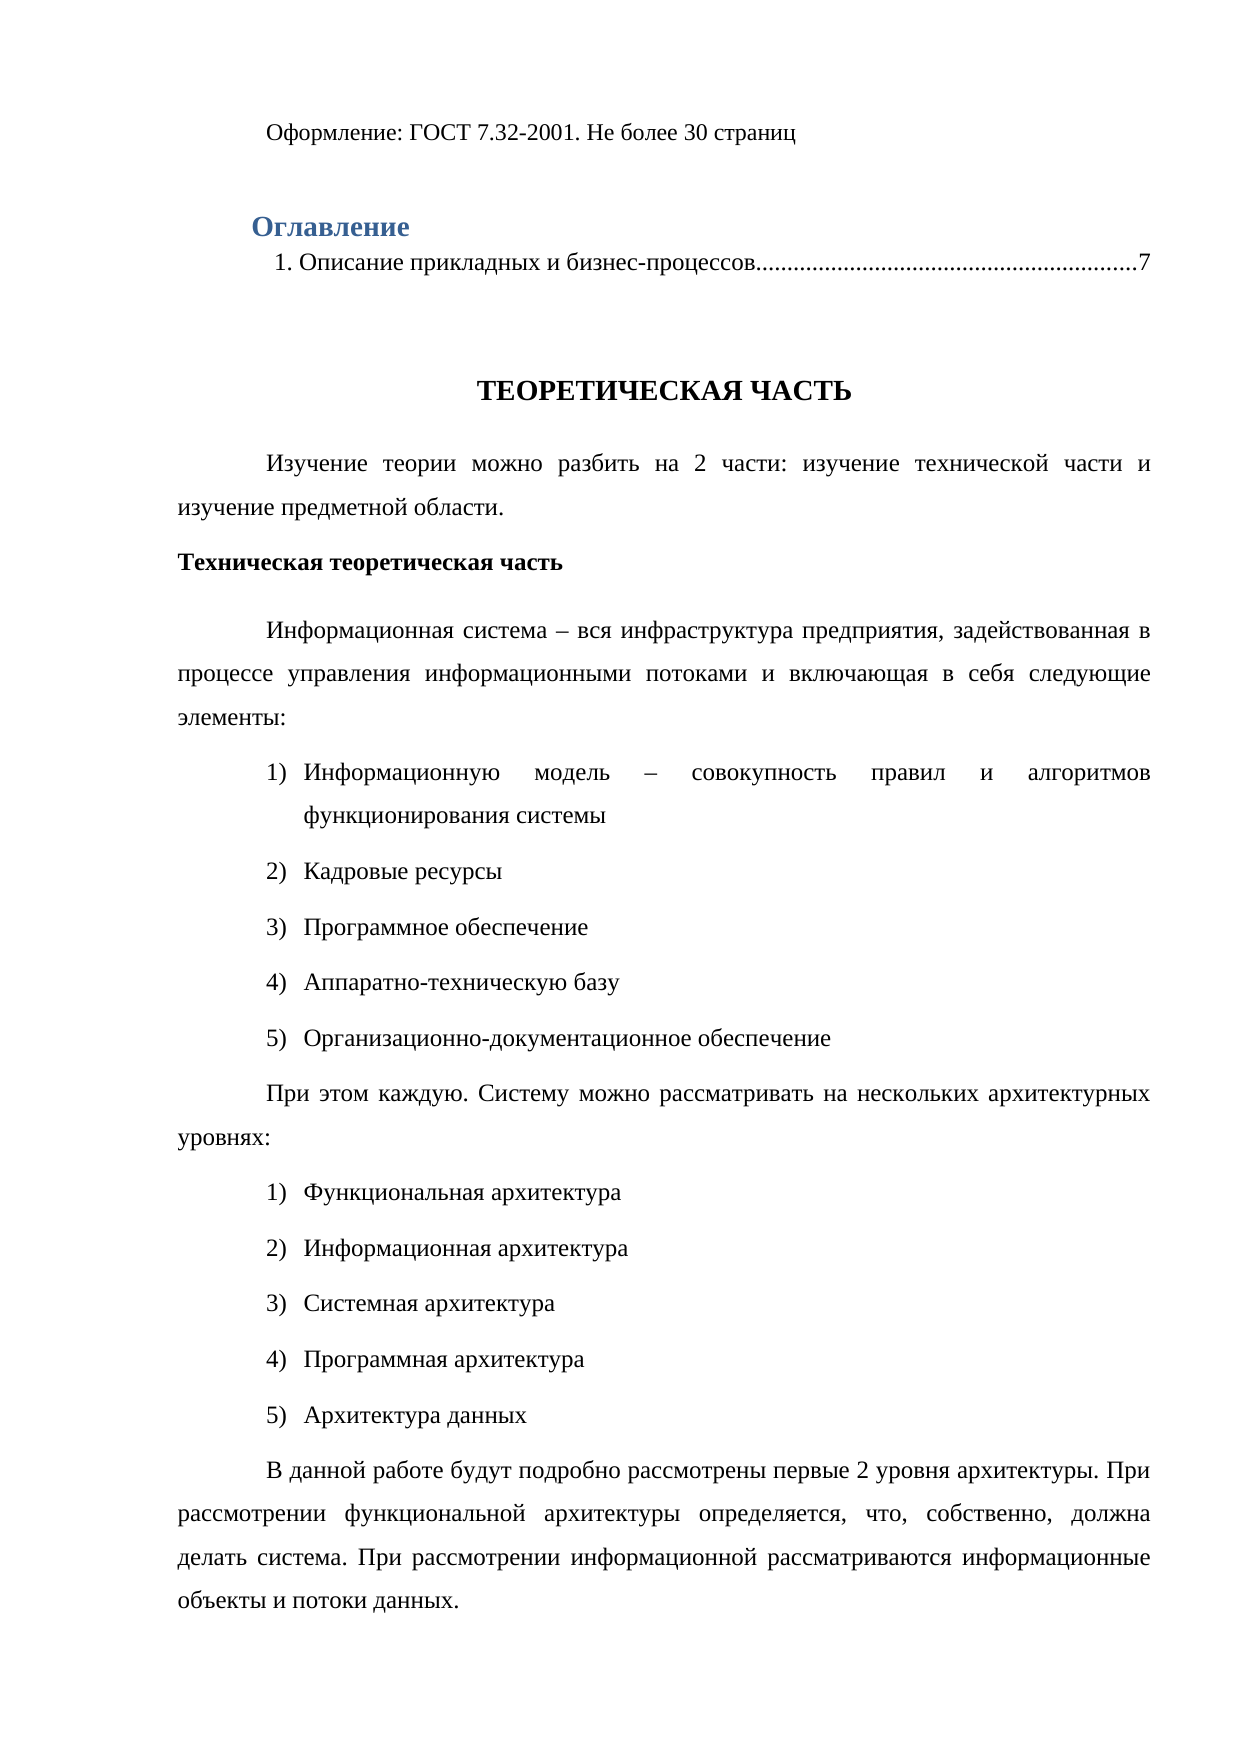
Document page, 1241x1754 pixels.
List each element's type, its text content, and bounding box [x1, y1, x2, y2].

list Информационная архитектура [266, 1233, 1152, 1262]
text В данной работе будут подробно рассмотрены первые 2 уровня архитектуры. При рассмотрении функциональной архитектуры определяется, что, собственно, должна делать система. При рассмотрении информационной рассматриваются информационные объекты и потоки данных. [177, 1455, 1152, 1613]
text Информационная система – вся инфраструктура предприятия, задействованная в процессе управления информационными потоками и включающая в себя следующие элементы: [177, 615, 1152, 730]
list Программная архитектура [266, 1344, 1152, 1373]
list Аппаратно-техническую базу [266, 967, 1152, 996]
text Изучение теории можно разбить на 2 части: изучение технической части и изучение предметной области. [177, 448, 1152, 520]
text Теоретическая часть [177, 373, 1152, 407]
text Оформление: ГОСТ 7.32-2001. Не более 30 страниц [177, 118, 1152, 146]
text Техническая теоретическая часть [177, 547, 1152, 576]
list Архитектура данных [266, 1400, 1152, 1428]
list Программное обеспечение [266, 912, 1152, 940]
list Информационную модель – совокупность правил и алгоритмов функционирования системы [266, 757, 1152, 829]
list Функциональная архитектура [266, 1177, 1152, 1206]
list Организационно-документационное обеспечение [266, 1023, 1152, 1052]
list Кадровые ресурсы [266, 856, 1152, 885]
text При этом каждую. Систему можно рассматривать на нескольких архитектурных уровнях: [177, 1078, 1152, 1150]
list Системная архитектура [266, 1288, 1152, 1317]
